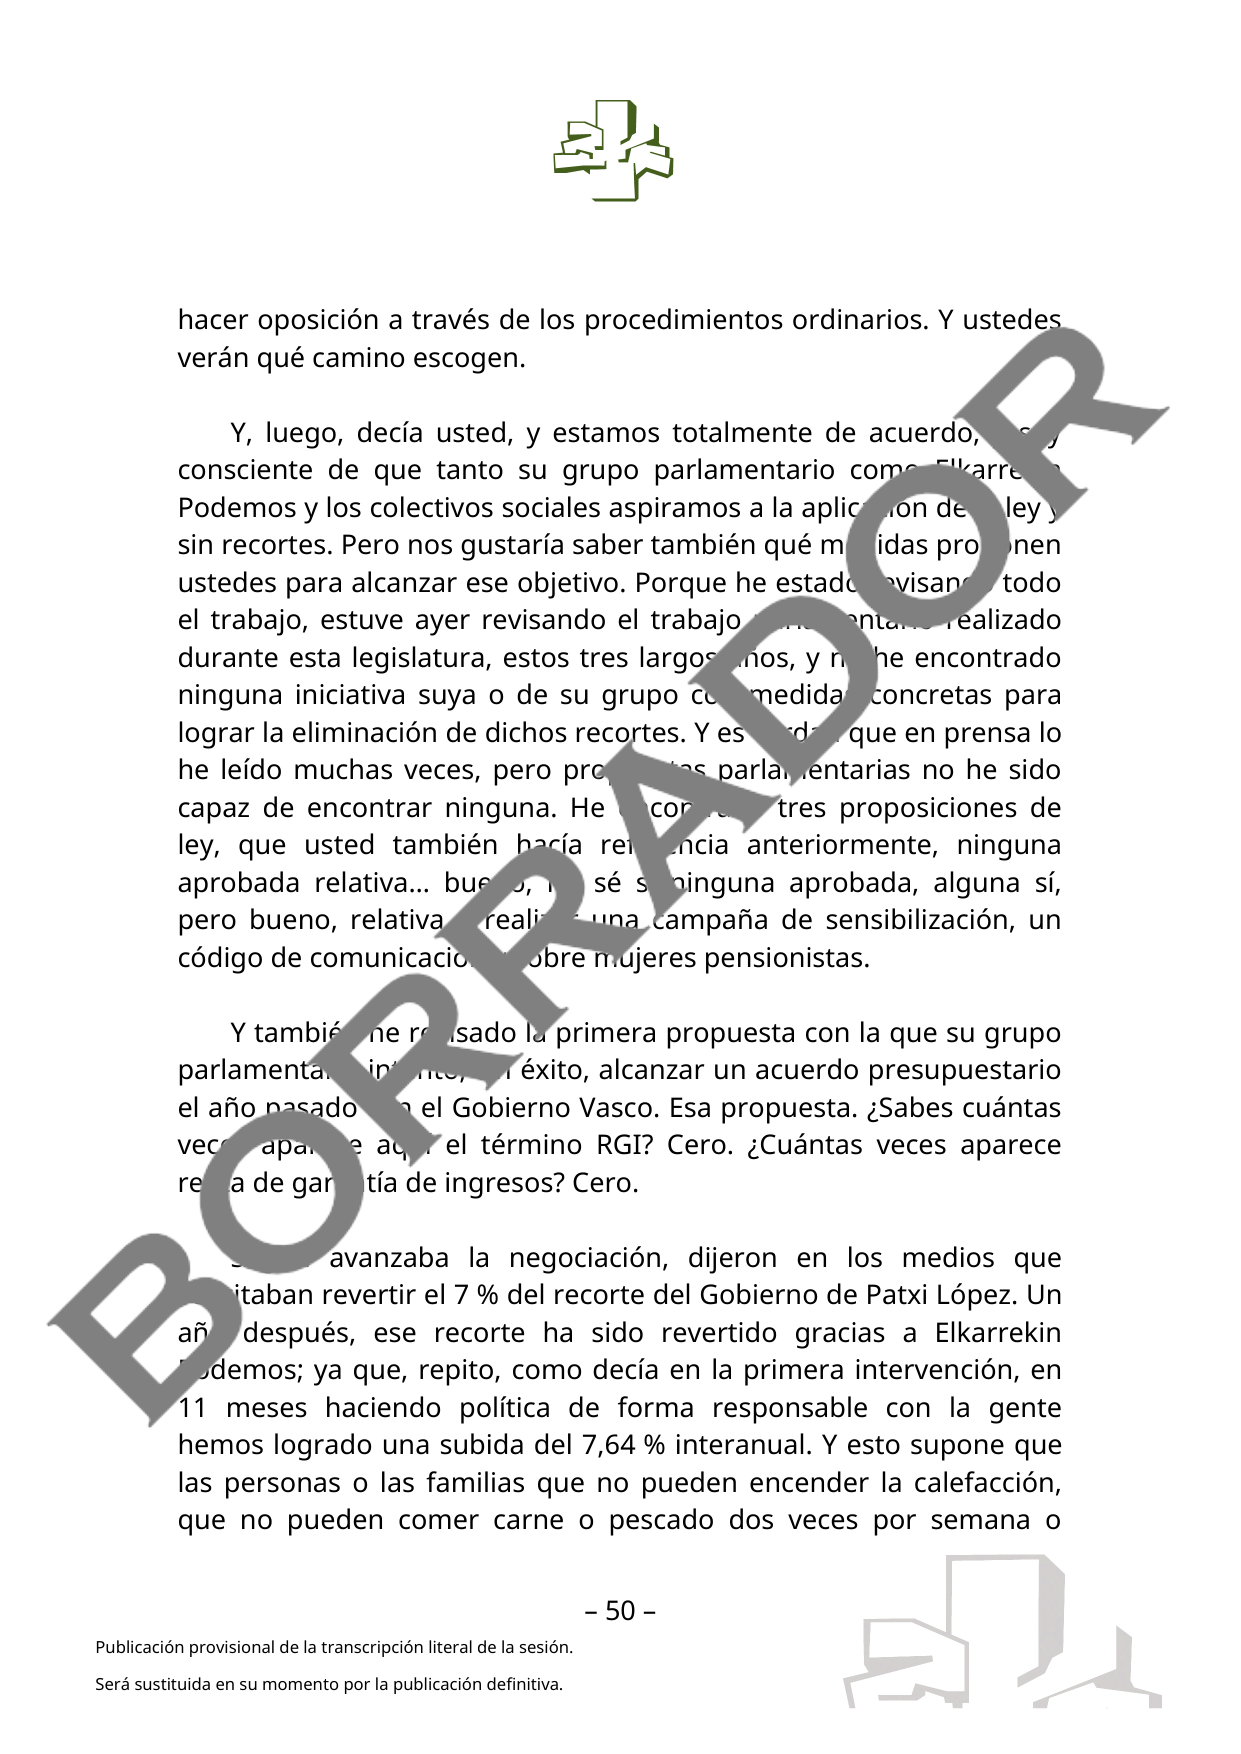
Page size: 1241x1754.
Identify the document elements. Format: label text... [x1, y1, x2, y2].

text Y también he revisado la primera propuesta con la que su grupo parlamentario intentó, sin éxito, alcanzar un acuerdo presupuestario el año pasado con el Gobierno Vasco. Esa propuesta. ¿Sabes cuántas veces aparece aquí el término RGI? Cero. ¿Cuántas veces aparece renta de garantía de ingresos? Cero. [177, 1012, 1063, 1200]
text Y, luego, decía usted, y estamos totalmente de acuerdo, y soy consciente de que tanto su grupo parlamentario como Elkarrekin Podemos y los colectivos sociales aspiramos a la aplicación de la ley y sin recortes. Pero nos gustaría saber también qué medidas proponen ustedes para alcanzar ese objetivo. Porque he estado revisando todo el trabajo, estuve ayer revisando el trabajo parlamentario realizado durante esta legislatura, estos tres largos años, y no he encontrado ninguna iniciativa suya o de su grupo con medidas concretas para lograr la eliminación de dichos recortes. Y es verdad que en prensa lo he leído muchas veces, pero propuestas parlamentarias no he sido capaz de encontrar ninguna. He encontrado tres proposiciones de ley, que usted también hacía referencia anteriormente, ninguna aprobada relativa… bueno, no sé si ninguna aprobada, alguna sí, pero bueno, relativa a realizar una campaña de sensibilización, un código de comunicación y sobre mujeres pensionistas. [177, 412, 1063, 975]
picture [524, 77, 702, 225]
picture [797, 1491, 1169, 1710]
